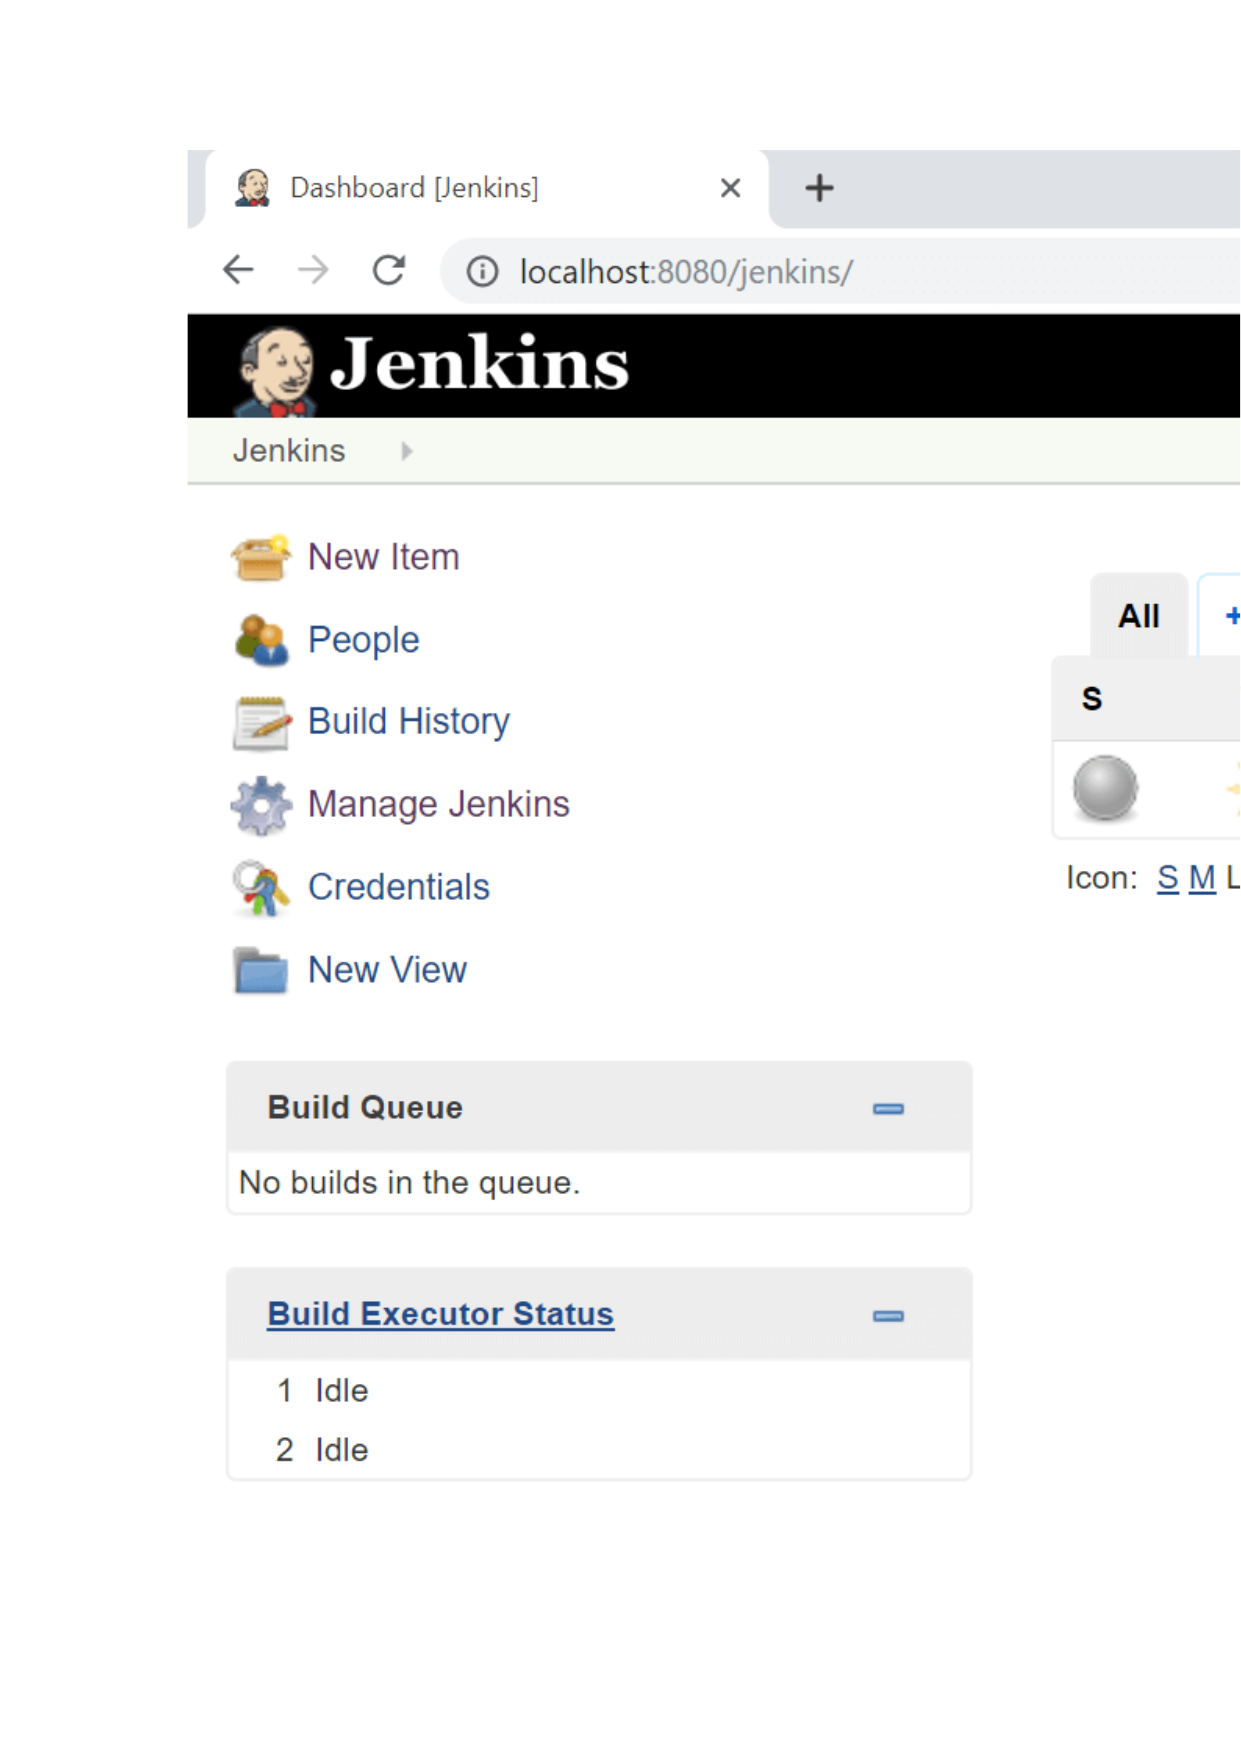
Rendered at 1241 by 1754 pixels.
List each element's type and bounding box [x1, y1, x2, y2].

picture [187, 150, 1241, 1604]
